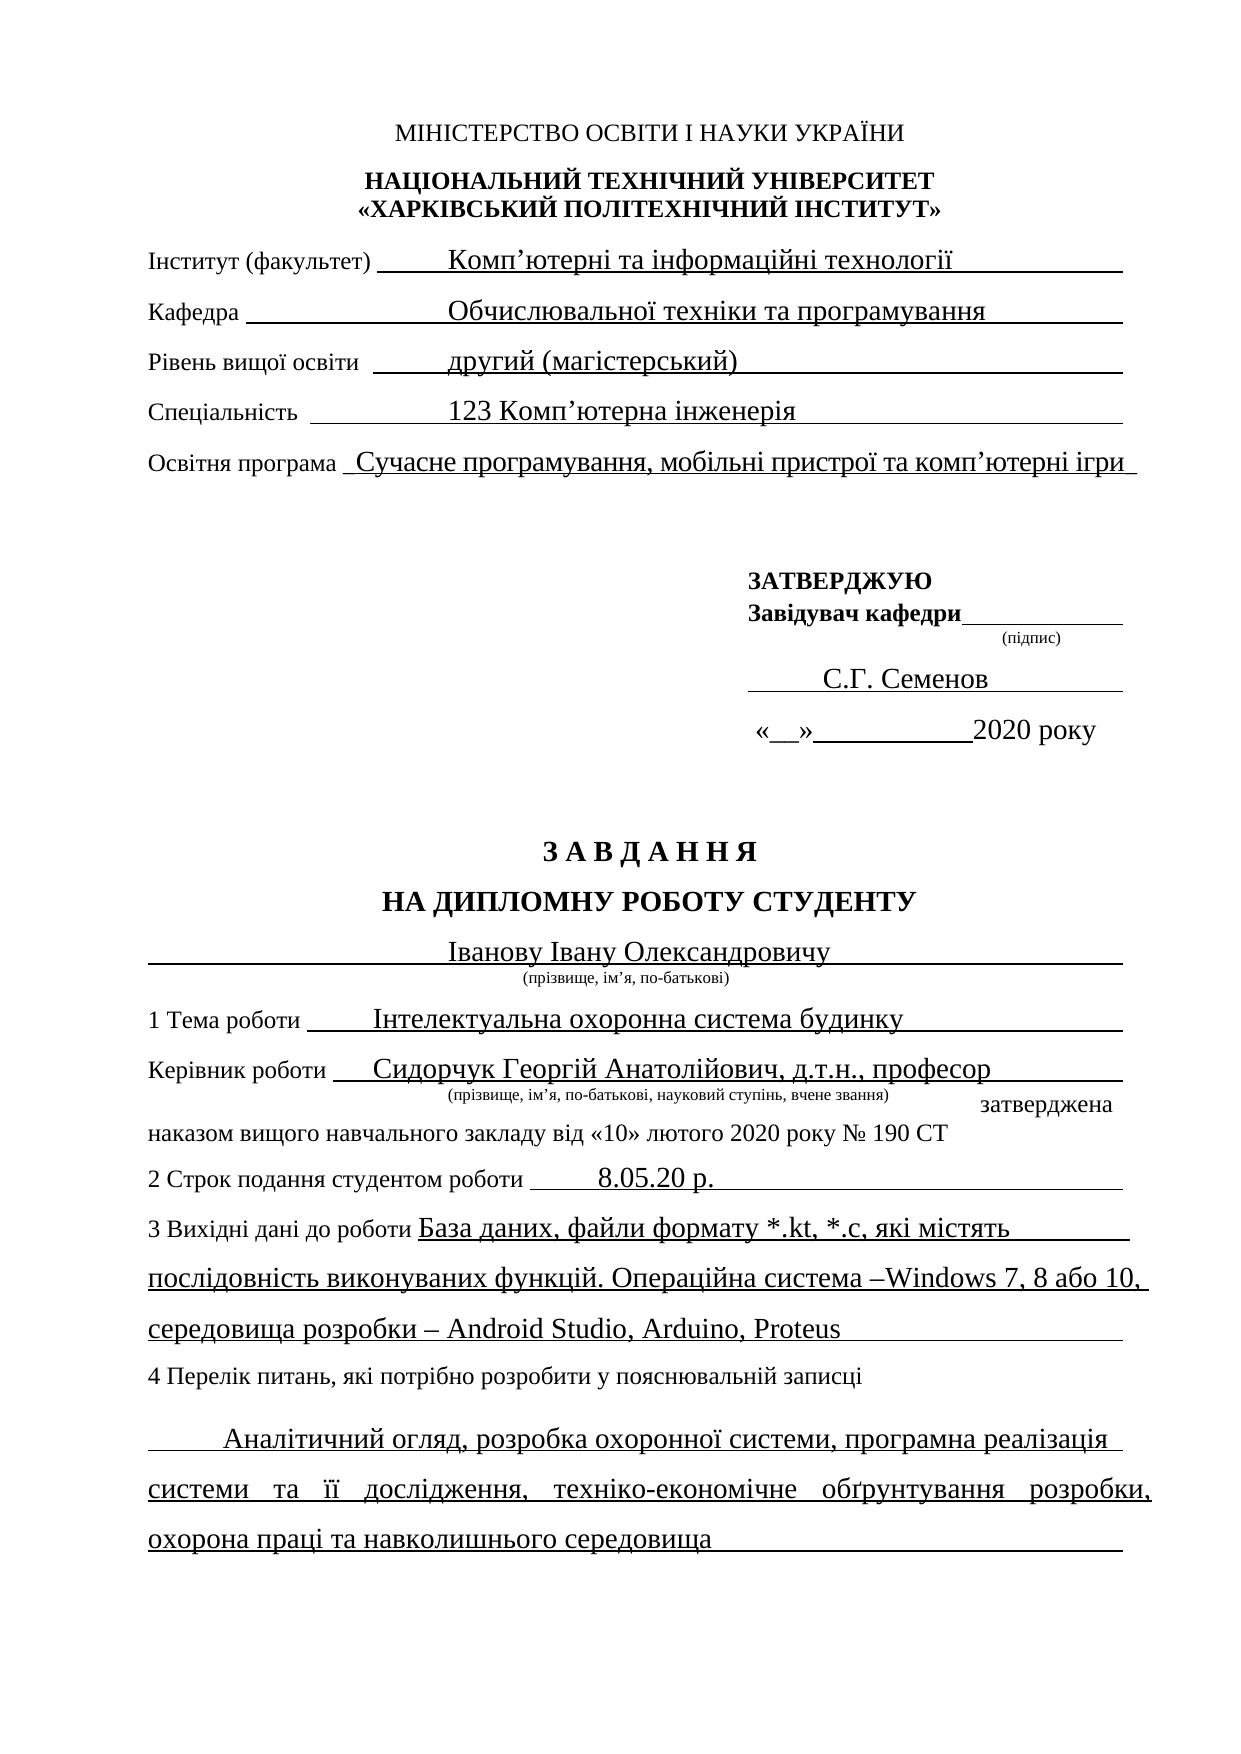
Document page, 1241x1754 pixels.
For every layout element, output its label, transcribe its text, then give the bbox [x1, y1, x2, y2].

text 2 Строк подання студентом роботи 8.05.20 р. [148, 1160, 1152, 1193]
text 1 Тема роботи Інтелектуальна охоронна система будинку [148, 1001, 1152, 1035]
text НА ДИПЛОМНУ РОБОТУ СТУДЕНТУ [148, 884, 1152, 917]
text Кафедра Обчислювальної техніки та програмування [148, 293, 1152, 326]
text ЗАТВЕРДЖУЮ Завідувач кафедри (підпис) С.Г. Семенов [148, 566, 1152, 695]
text НАЦІОНАЛЬНИЙ ТЕХНІЧНИЙ УНІВЕРСИТЕТ [148, 166, 1152, 194]
text 3 Вихідні дані до роботи База даних, файли формату *.kt, *.с, які містять послідовність виконуваних функцій. Операційна система –Windows 7, 8 або 10, середовища розробки – Android Studio, Arduino, Proteus [148, 1210, 1152, 1344]
text Аналітичний огляд, розробка охоронної системи, програмна реалізація системи та її дослідження, техніко-економічне обґрунтування розробки, охорона праці та навколишнього середовища [148, 1502, 1152, 1555]
text Керівник роботи Сидорчук Георгій Анатолійович, д.т.н., професор (прізвище, ім’я, по-батькові, науковий ступінь, вчене звання) затверджена наказом вищого навчального закладу від «10» лютого 2020 року № 190 СТ [148, 1051, 1152, 1147]
text Аналітичний огляд, розробка охоронної системи, програмна реалізація системи та її дослідження, техніко-економічне обґрунтування розробки, охорона праці та навколишнього середовища [148, 1421, 1152, 1500]
text Іванову Івану Олександровичу (прізвище, ім’я, по-батькові) [148, 934, 1152, 1001]
text З А В Д А Н Н Я [148, 834, 1152, 867]
text Спеціальність 123 Комп’ютерна інженерія [148, 393, 1152, 427]
text 4 Перелік питань, які потрібно розробити у пояснювальній записці [148, 1361, 1152, 1390]
text Інститут (факультет) Комп’ютерні та інформаційні технології [148, 242, 1152, 276]
text Рівень вищої освіти другий (магістерський) [148, 343, 1152, 377]
text «__» 2020 року [673, 712, 1152, 745]
text МІНІСТЕРСТВО ОСВІТИ І НАУКИ УКРАЇНИ [148, 118, 1152, 147]
text Освітня програма _Сучасне програмування, мобільні пристрої та комп’ютерні ігри_ [148, 444, 1152, 477]
text «ХАРКІВСЬКИЙ ПОЛІТЕХНІЧНИЙ ІНСТИТУТ» [148, 194, 1152, 223]
